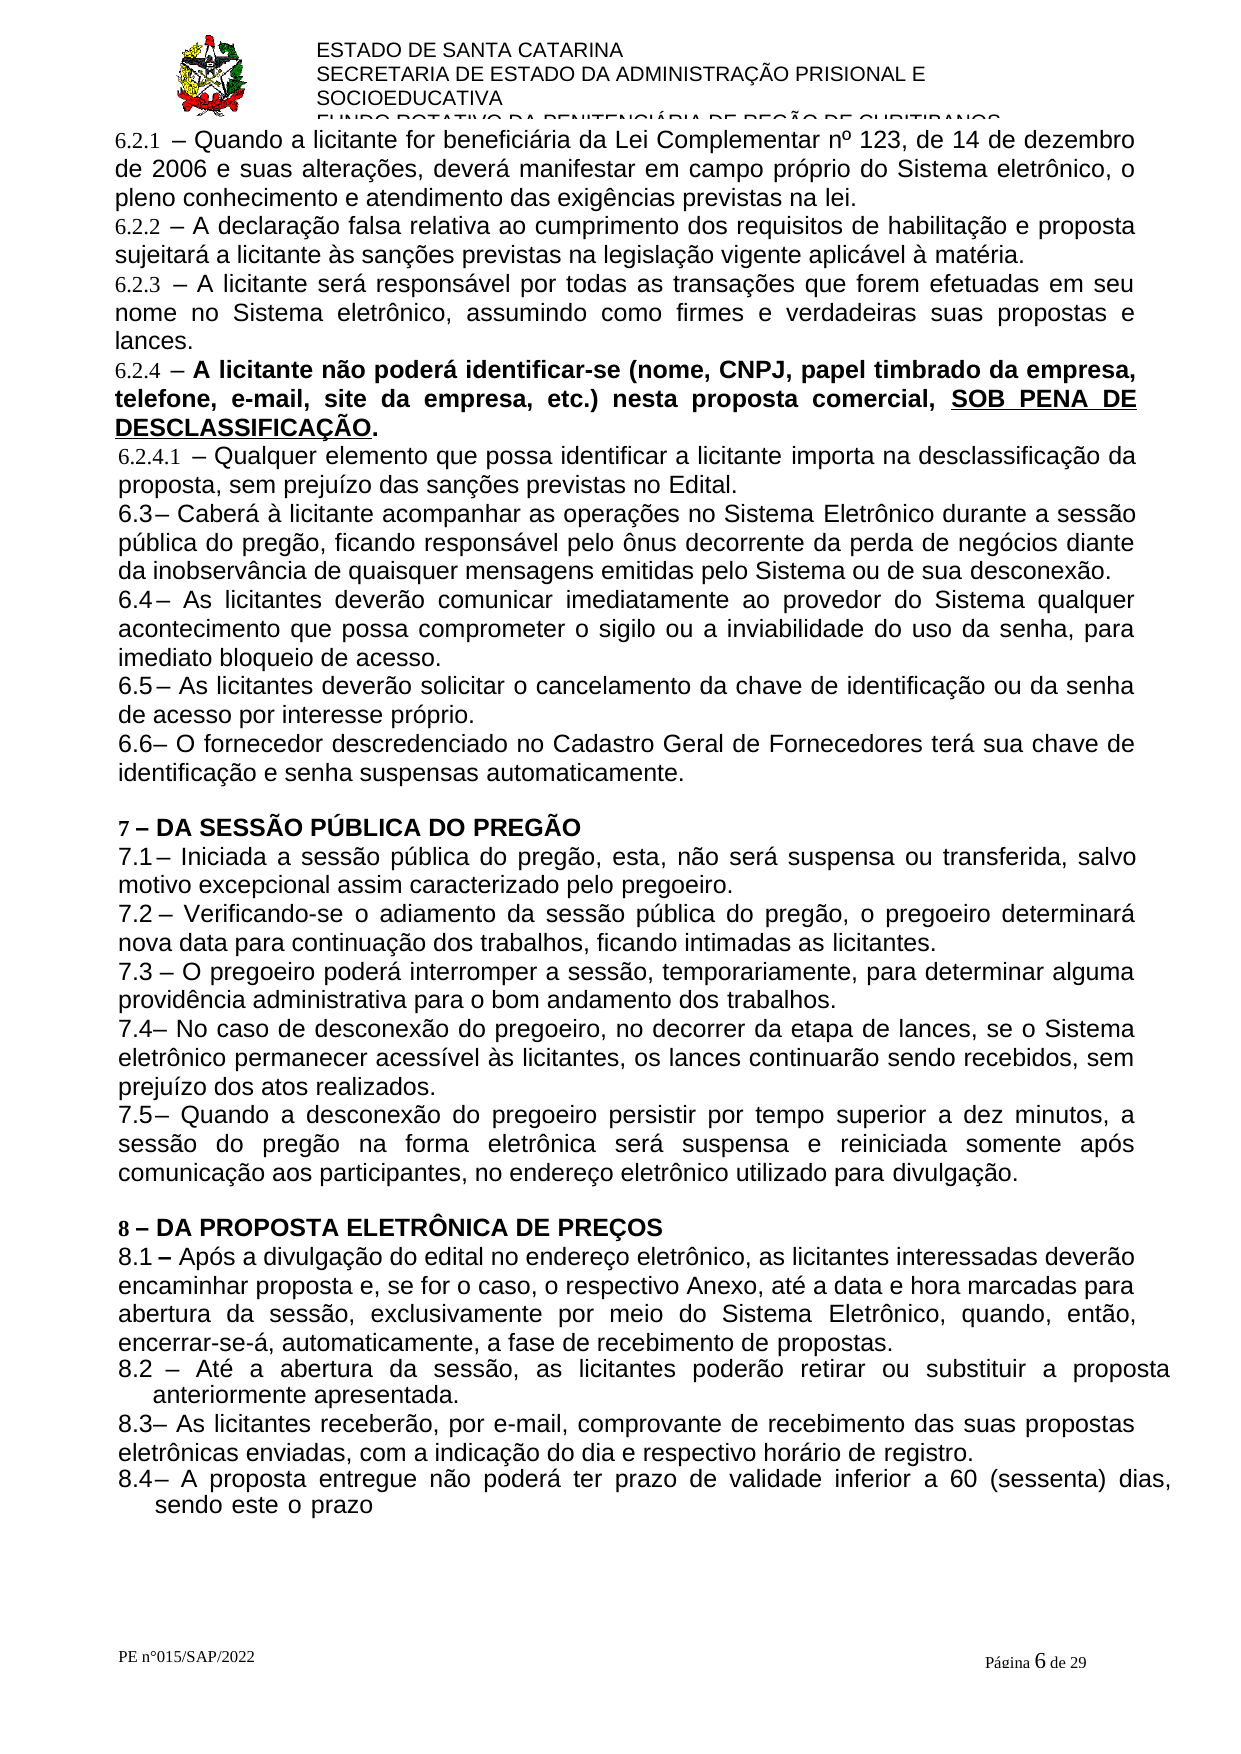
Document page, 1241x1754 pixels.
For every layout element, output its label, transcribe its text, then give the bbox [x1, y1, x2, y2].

subtitle – DA PROPOSTA ELETRÔNICA DE PREÇOS [118, 1216, 1171, 1242]
picture [176, 35, 247, 117]
list – A declaração falsa relativa ao cumprimento dos requisitos de habilitação e proposta sujeitará a licitante às sanções previstas na legislação vigente aplicável à matéria. [114, 211, 1137, 269]
list – Verificando-se o adiamento da sessão pública do pregão, o pregoeiro determinará nova data para continuação dos trabalhos, ficando intimadas as licitantes. [118, 899, 1137, 957]
list – Qualquer elemento que possa identificar a licitante importa na desclassificação da proposta, sem prejuízo das sanções previstas no Edital. [118, 441, 1137, 499]
list – A proposta entregue não poderá ter prazo de validade inferior a 60 (sessenta) dias, sendo este o prazo [118, 1467, 1171, 1519]
list – Quando a desconexão do pregoeiro persistir por tempo superior a dez minutos, a sessão do pregão na forma eletrônica será suspensa e reiniciada somente após comunicação aos participantes, no endereço eletrônico utilizado para divulgação. [118, 1100, 1137, 1187]
list – Quando a licitante for beneficiária da Lei Complementar nº 123, de 14 de dezembro de 2006 e suas alterações, deverá manifestar em campo próprio do Sistema eletrônico, o pleno conhecimento e atendimento das exigências previstas na lei. [114, 125, 1137, 211]
list – As licitantes receberão, por e-mail, comprovante de recebimento das suas propostas eletrônicas enviadas, com a indicação do dia e respectivo horário de registro. [118, 1409, 1137, 1467]
list – Iniciada a sessão pública do pregão, esta, não será suspensa ou transferida, salvo motivo excepcional assim caracterizado pelo pregoeiro. [118, 842, 1137, 899]
list – A licitante será responsável por todas as transações que forem efetuadas em seu nome no Sistema eletrônico, assumindo como firmes e verdadeiras suas propostas e lances. [114, 269, 1136, 355]
subtitle – DA SESSÃO PÚBLICA DO PREGÃO [118, 816, 1171, 842]
list – No caso de desconexão do pregoeiro, no decorrer da etapa de lances, se o Sistema eletrônico permanecer acessível às licitantes, os lances continuarão sendo recebidos, sem prejuízo dos atos realizados. [118, 1014, 1136, 1100]
list – Até a abertura da sessão, as licitantes poderão retirar ou substituir a proposta anteriormente apresentada. [118, 1357, 1171, 1409]
list – As licitantes deverão solicitar o cancelamento da chave de identificação ou da senha de acesso por interesse próprio. [118, 671, 1136, 729]
list – O pregoeiro poderá interromper a sessão, temporariamente, para determinar alguma providência administrativa para o bom andamento dos trabalhos. [118, 957, 1137, 1014]
list – As licitantes deverão comunicar imediatamente ao provedor do Sistema qualquer acontecimento que possa comprometer o sigilo ou a inviabilidade do uso da senha, para imediato bloqueio de acesso. [118, 585, 1137, 671]
list – O fornecedor descredenciado no Cadastro Geral de Fornecedores terá sua chave de identificação e senha suspensas automaticamente. [118, 729, 1137, 786]
list – A licitante não poderá identificar-se (nome, CNPJ, papel timbrado da empresa, telefone, e-mail, site da empresa, etc.) nesta proposta comercial, SOB PENA DE DESCLASSIFICAÇÃO. [114, 355, 1137, 441]
list – Após a divulgação do edital no endereço eletrônico, as licitantes interessadas deverão encaminhar proposta e, se for o caso, o respectivo Anexo, até a data e hora marcadas para abertura da sessão, exclusivamente por meio do Sistema Eletrônico, quando, então, encerrar-se-á, automaticamente, a fase de recebimento de propostas. [118, 1242, 1137, 1357]
list – Caberá à licitante acompanhar as operações no Sistema Eletrônico durante a sessão pública do pregão, ficando responsável pelo ônus decorrente da perda de negócios diante da inobservância de quaisquer mensagens emitidas pelo Sistema ou de sua desconexão. [118, 499, 1137, 585]
